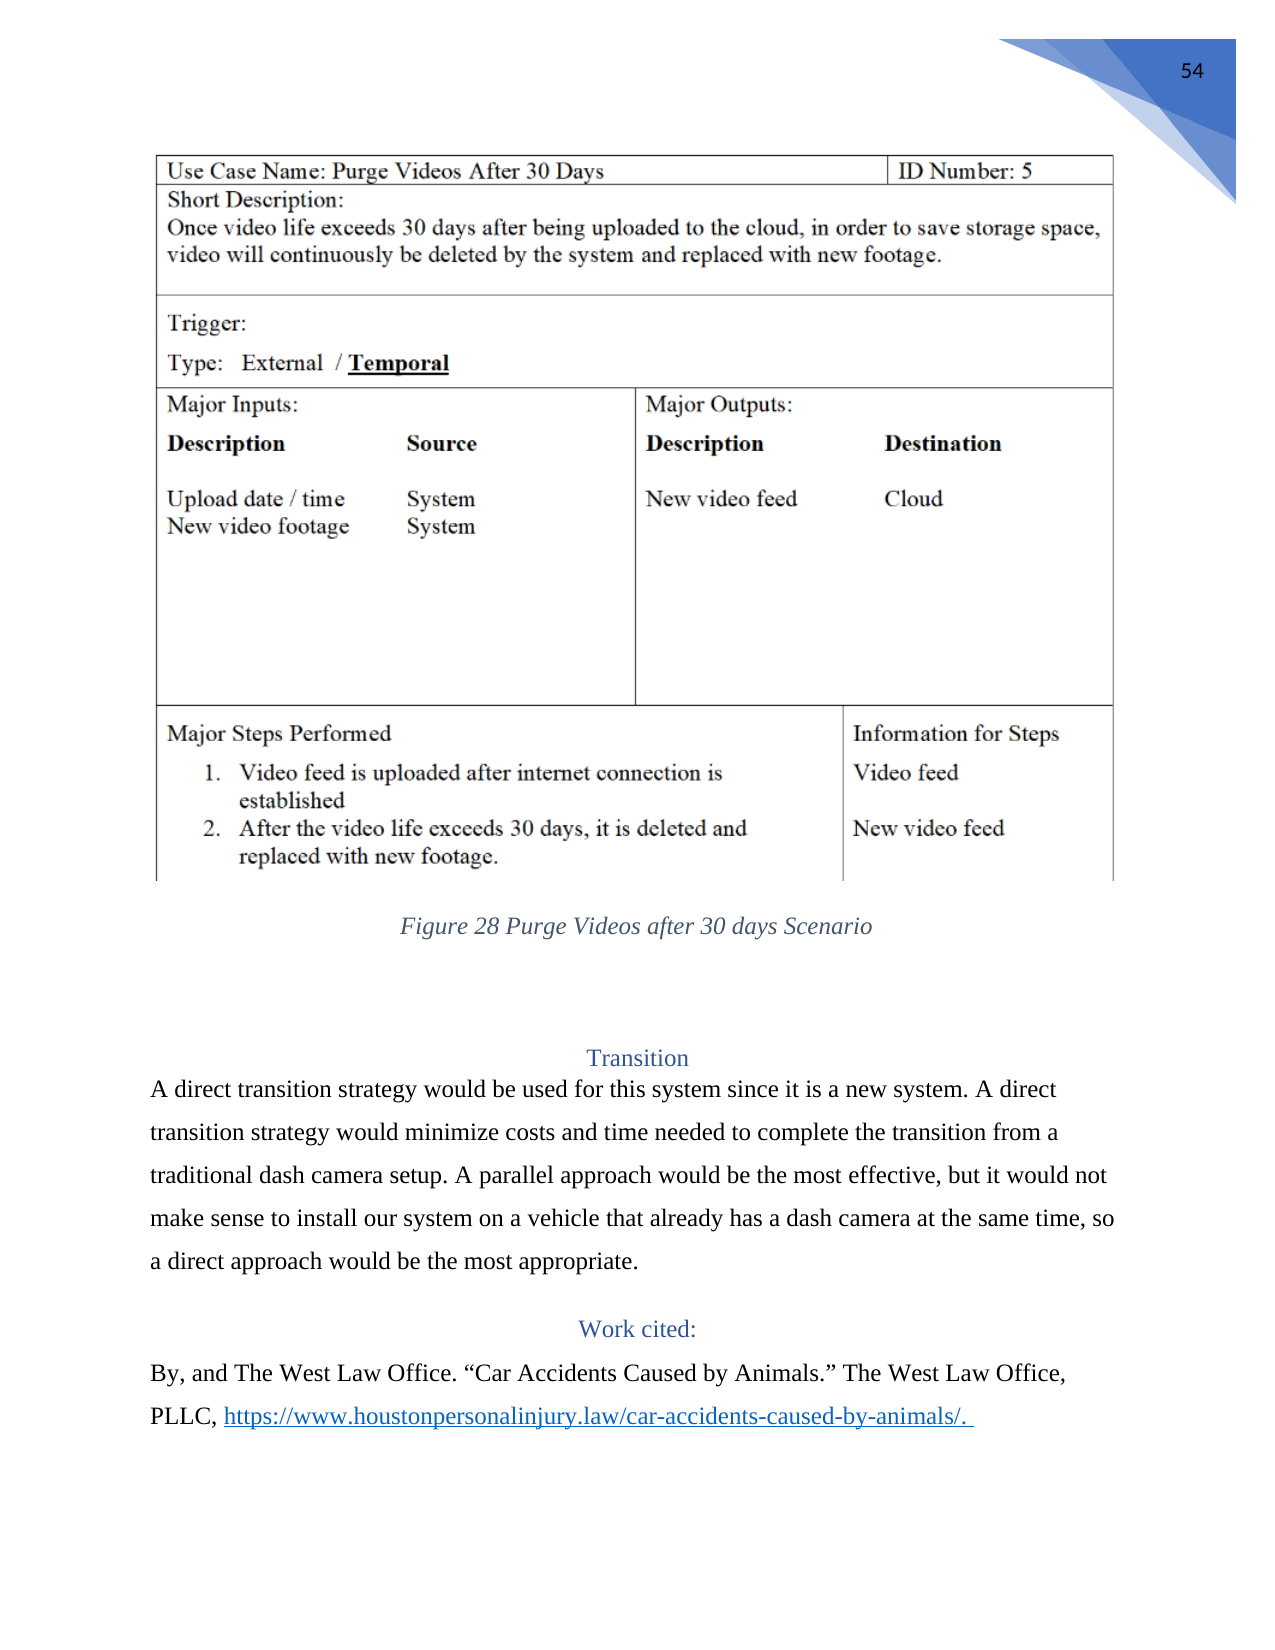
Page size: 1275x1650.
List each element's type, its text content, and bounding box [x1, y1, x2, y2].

subtitle Transition [150, 1043, 1125, 1072]
text By, and The West Law Office. “Car Accidents Caused by Animals.” The West Law Office, PLLC, https://www.houstonpersonalinjury.law/car-accidents-caused-by-animals/. [150, 1358, 1125, 1429]
text Figure 28 Purge Videos after 30 days Scenario [150, 911, 1125, 939]
subtitle Work cited: [150, 1314, 1125, 1343]
text A direct transition strategy would be used for this system since it is a new system. A direct transition strategy would minimize costs and time needed to complete the transition from a traditional dash camera setup. A parallel approach would be the most effective, but it would not make sense to install our system on a vehicle that already has a dash camera at the same time, so a direct approach would be the most appropriate. [150, 1074, 1125, 1275]
picture [150, 39, 1236, 881]
